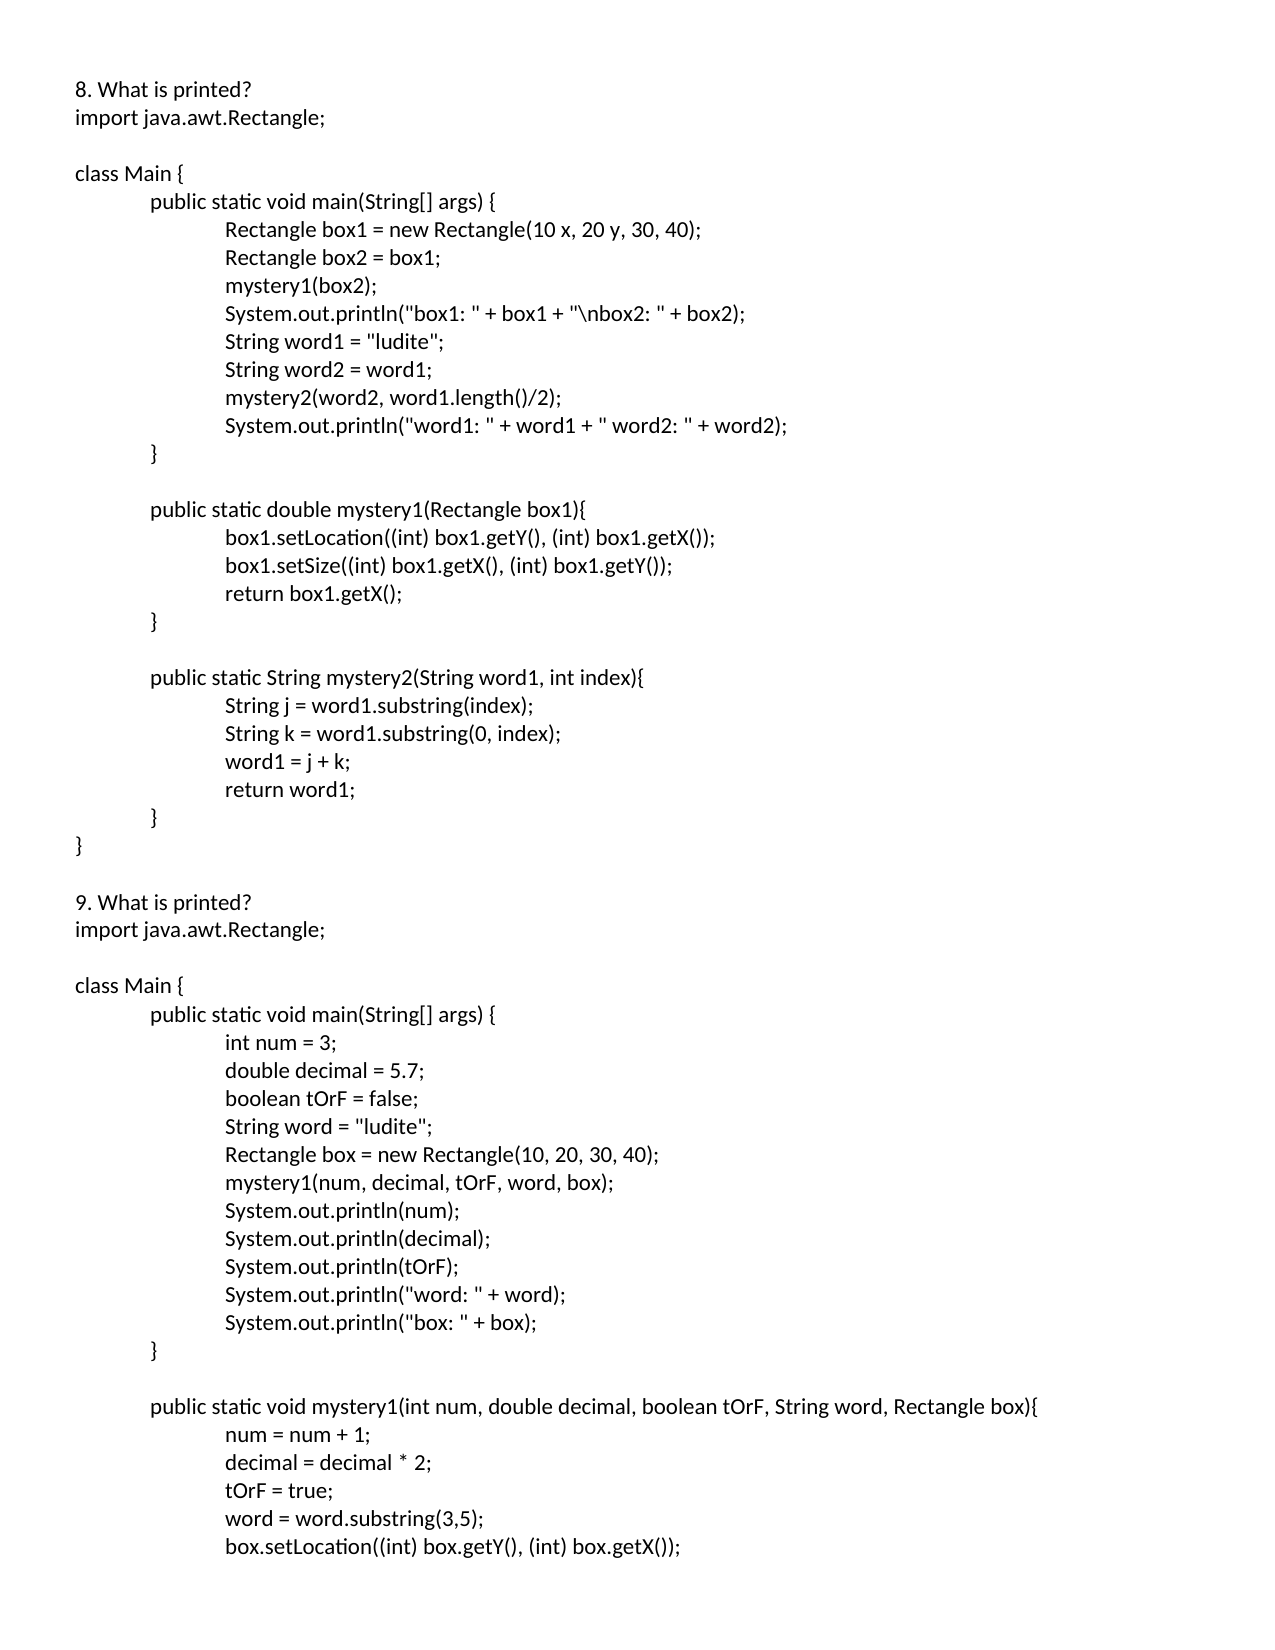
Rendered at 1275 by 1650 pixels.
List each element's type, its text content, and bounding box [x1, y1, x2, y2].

text 8. What is printed? [75, 75, 1200, 103]
text class Main { [75, 159, 1200, 187]
text Rectangle box1 = new Rectangle(10 x, 20 y, 30, 40); [75, 215, 1200, 243]
text System.out.println("word: " + word); [75, 1280, 1200, 1308]
text String word = "ludite"; [75, 1112, 1200, 1140]
text box1.setLocation((int) box1.getY(), (int) box1.getX()); [75, 523, 1200, 551]
text word = word.substring(3,5); [75, 1504, 1200, 1532]
text num = num + 1; [75, 1420, 1200, 1448]
text } [75, 803, 1200, 832]
text public static double mystery1(Rectangle box1){ [75, 495, 1200, 523]
text int num = 3; [75, 1028, 1200, 1056]
text System.out.println("box1: " + box1 + "\nbox2: " + box2); [75, 299, 1200, 327]
text System.out.println(decimal); [75, 1224, 1200, 1252]
text public static void main(String[] args) { [75, 1000, 1200, 1028]
text return box1.getX(); [75, 579, 1200, 607]
text System.out.println("word1: " + word1 + " word2: " + word2); [75, 411, 1200, 439]
text String word1 = "ludite"; [75, 327, 1200, 355]
text } [75, 439, 1200, 467]
text decimal = decimal * 2; [75, 1448, 1200, 1476]
text return word1; [75, 776, 1200, 803]
text import java.awt.Rectangle; [75, 916, 1200, 944]
text Rectangle box = new Rectangle(10, 20, 30, 40); [75, 1140, 1200, 1168]
text tOrF = true; [75, 1476, 1200, 1504]
text public static void main(String[] args) { [75, 187, 1200, 215]
text word1 = j + k; [75, 747, 1200, 776]
text System.out.println(tOrF); [75, 1252, 1200, 1280]
text class Main { [75, 972, 1200, 1000]
text public static String mystery2(String word1, int index){ [75, 663, 1200, 691]
text String word2 = word1; [75, 355, 1200, 383]
text import java.awt.Rectangle; [75, 103, 1200, 131]
text public static void mystery1(int num, double decimal, boolean tOrF, String word, Rectangle box){ [75, 1392, 1200, 1420]
text mystery2(word2, word1.length()/2); [75, 383, 1200, 411]
text mystery1(box2); [75, 271, 1200, 299]
text box1.setSize((int) box1.getX(), (int) box1.getY()); [75, 551, 1200, 579]
text } [75, 832, 1200, 859]
text boolean tOrF = false; [75, 1084, 1200, 1112]
text Rectangle box2 = box1; [75, 243, 1200, 271]
text } [75, 607, 1200, 635]
text String j = word1.substring(index); [75, 691, 1200, 719]
text System.out.println(num); [75, 1196, 1200, 1224]
text String k = word1.substring(0, index); [75, 719, 1200, 747]
text 9. What is printed? [75, 888, 1200, 916]
text box.setLocation((int) box.getY(), (int) box.getX()); [75, 1532, 1200, 1560]
text } [75, 1336, 1200, 1364]
text System.out.println("box: " + box); [75, 1308, 1200, 1336]
text mystery1(num, decimal, tOrF, word, box); [75, 1168, 1200, 1196]
text double decimal = 5.7; [75, 1056, 1200, 1084]
